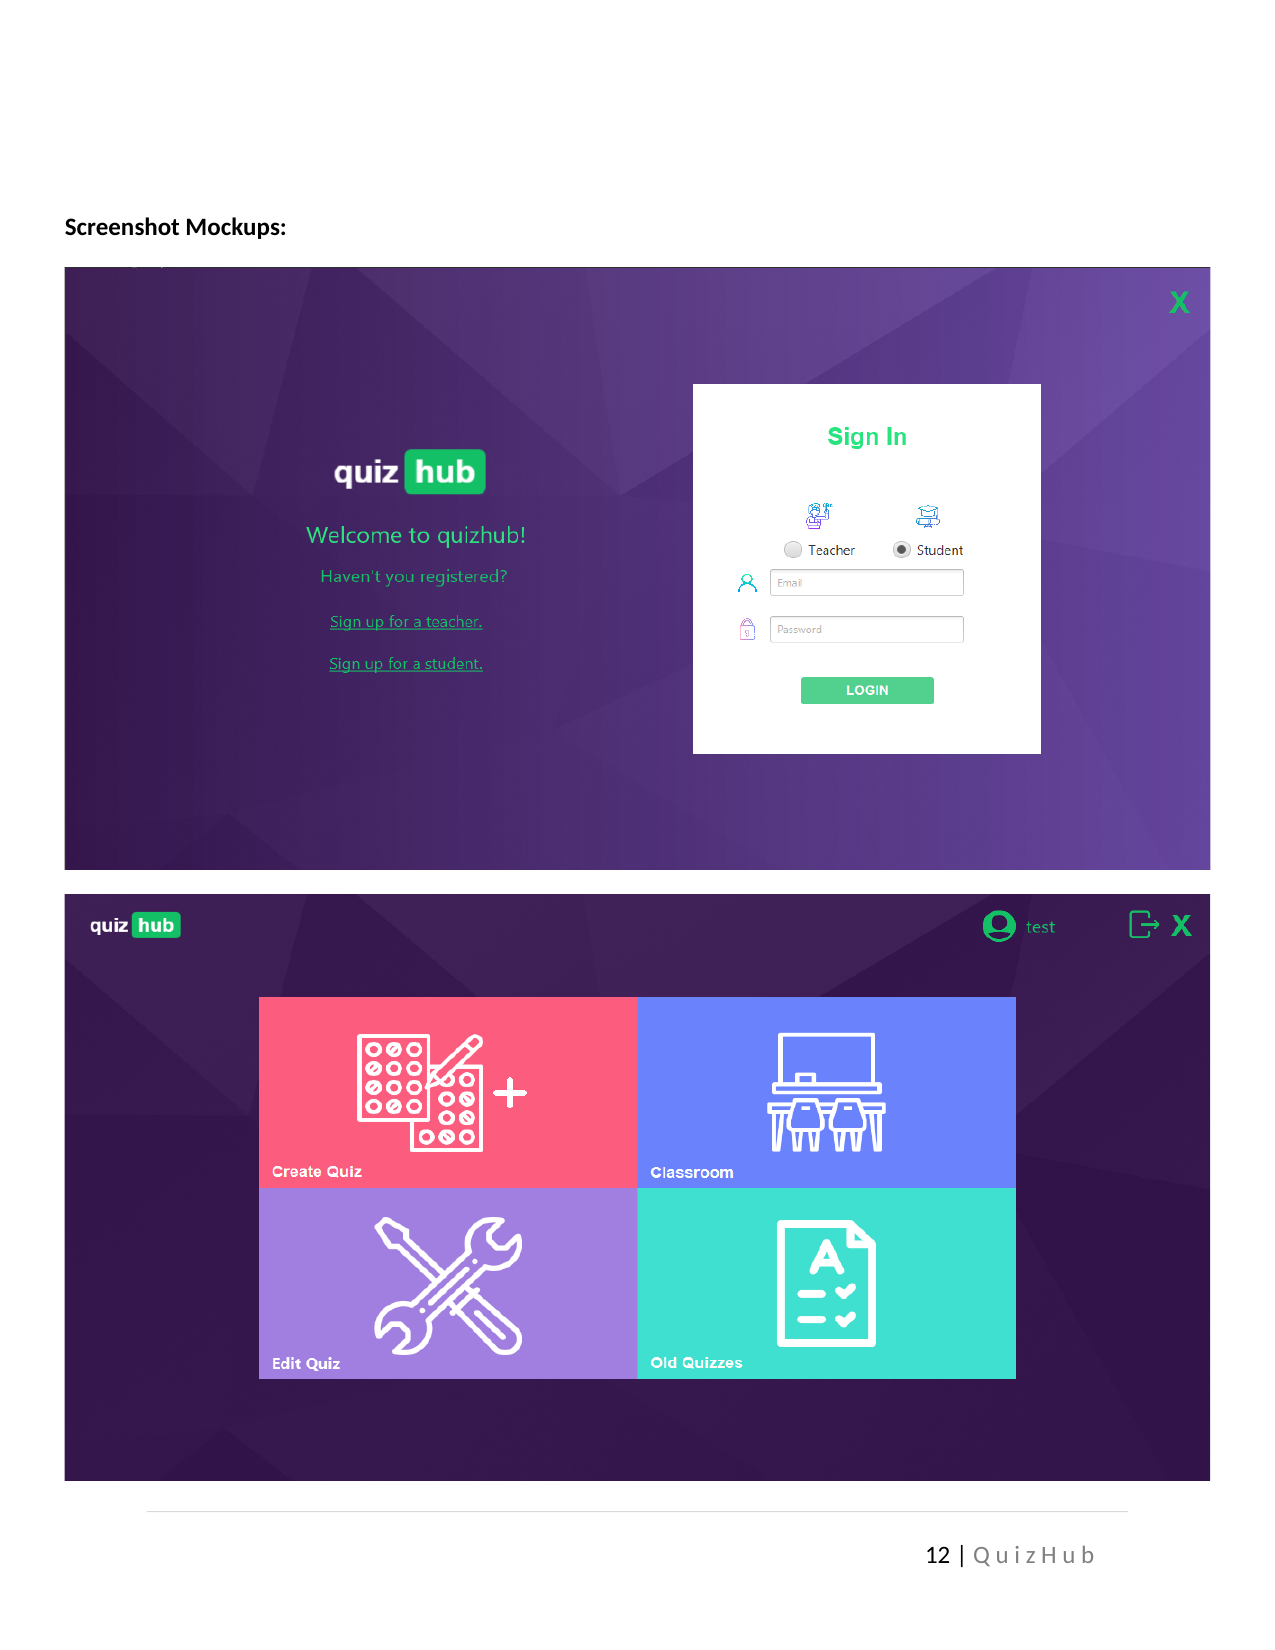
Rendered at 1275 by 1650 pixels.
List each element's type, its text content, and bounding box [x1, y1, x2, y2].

text Screenshot Mockups: [64, 211, 1210, 242]
picture [64, 894, 1211, 1481]
picture [64, 267, 1211, 870]
